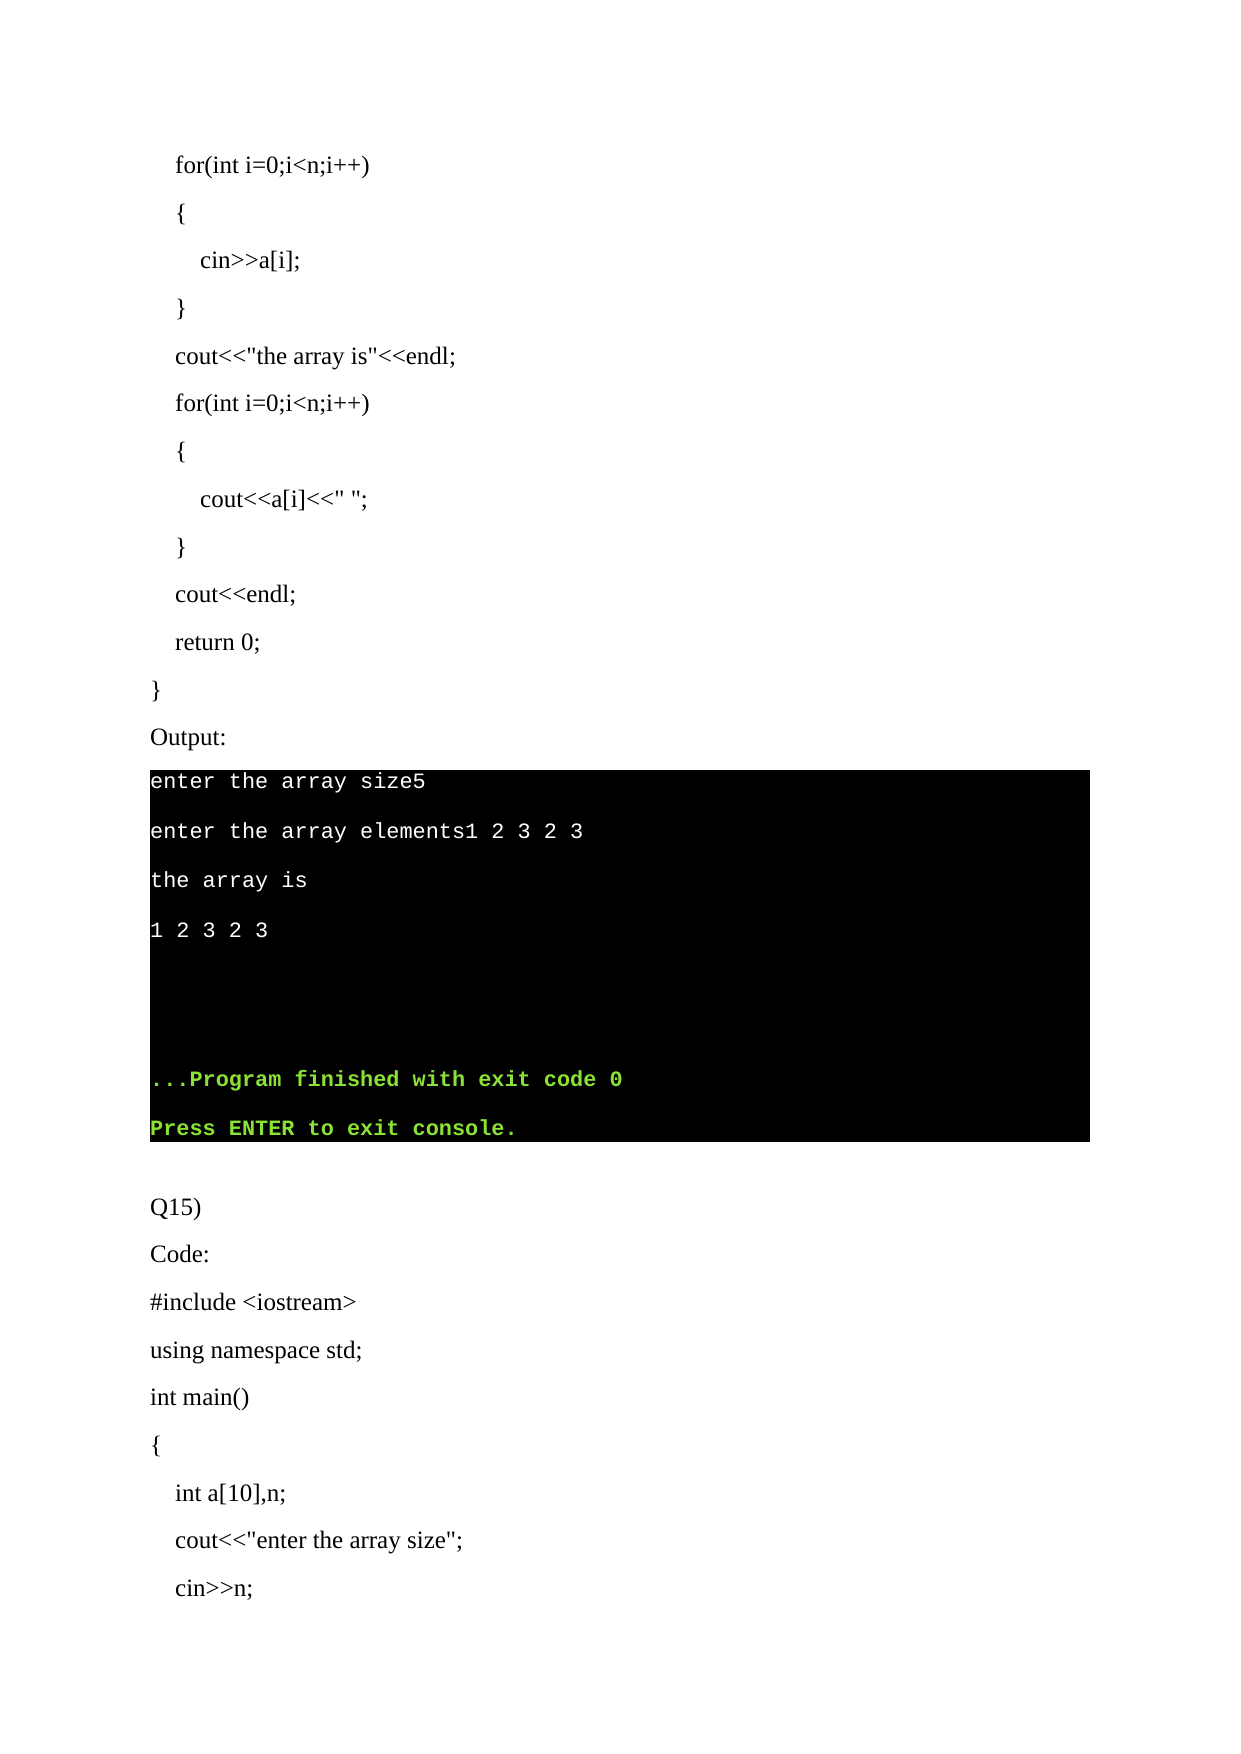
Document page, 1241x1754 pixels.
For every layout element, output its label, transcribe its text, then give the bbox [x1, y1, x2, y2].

text for(int i=0;i<n;i++) [150, 150, 1090, 179]
text Press ENTER to exit console. [150, 1117, 1090, 1142]
text } [150, 293, 1090, 322]
text cout<<endl; [150, 579, 1090, 608]
text for(int i=0;i<n;i++) [150, 388, 1090, 417]
text int main() [150, 1382, 1090, 1411]
text { [150, 436, 1090, 465]
text { [150, 198, 1090, 226]
text cout<<a[i]<<" "; [150, 484, 1090, 513]
text cin>>n; [150, 1573, 1090, 1602]
text ...Program finished with exit code 0 [150, 1068, 1090, 1117]
text enter the array elements1 2 3 2 3 [150, 820, 1090, 869]
text cout<<"the array is"<<endl; [150, 341, 1090, 369]
text #include <iostream> [150, 1287, 1090, 1316]
text { [150, 1430, 1090, 1459]
text Output: [150, 722, 1090, 751]
text } [150, 532, 1090, 560]
text enter the array size5 [150, 770, 1090, 820]
text using namespace std; [150, 1335, 1090, 1363]
text the array is [150, 869, 1090, 919]
text int a[10],n; [150, 1478, 1090, 1507]
text } [150, 675, 1090, 703]
text cout<<"enter the array size"; [150, 1526, 1090, 1554]
text cin>>a[i]; [150, 245, 1090, 274]
text 1 2 3 2 3 [150, 919, 1090, 968]
text Q15) [150, 1192, 1090, 1220]
text Code: [150, 1239, 1090, 1268]
text return 0; [150, 627, 1090, 656]
